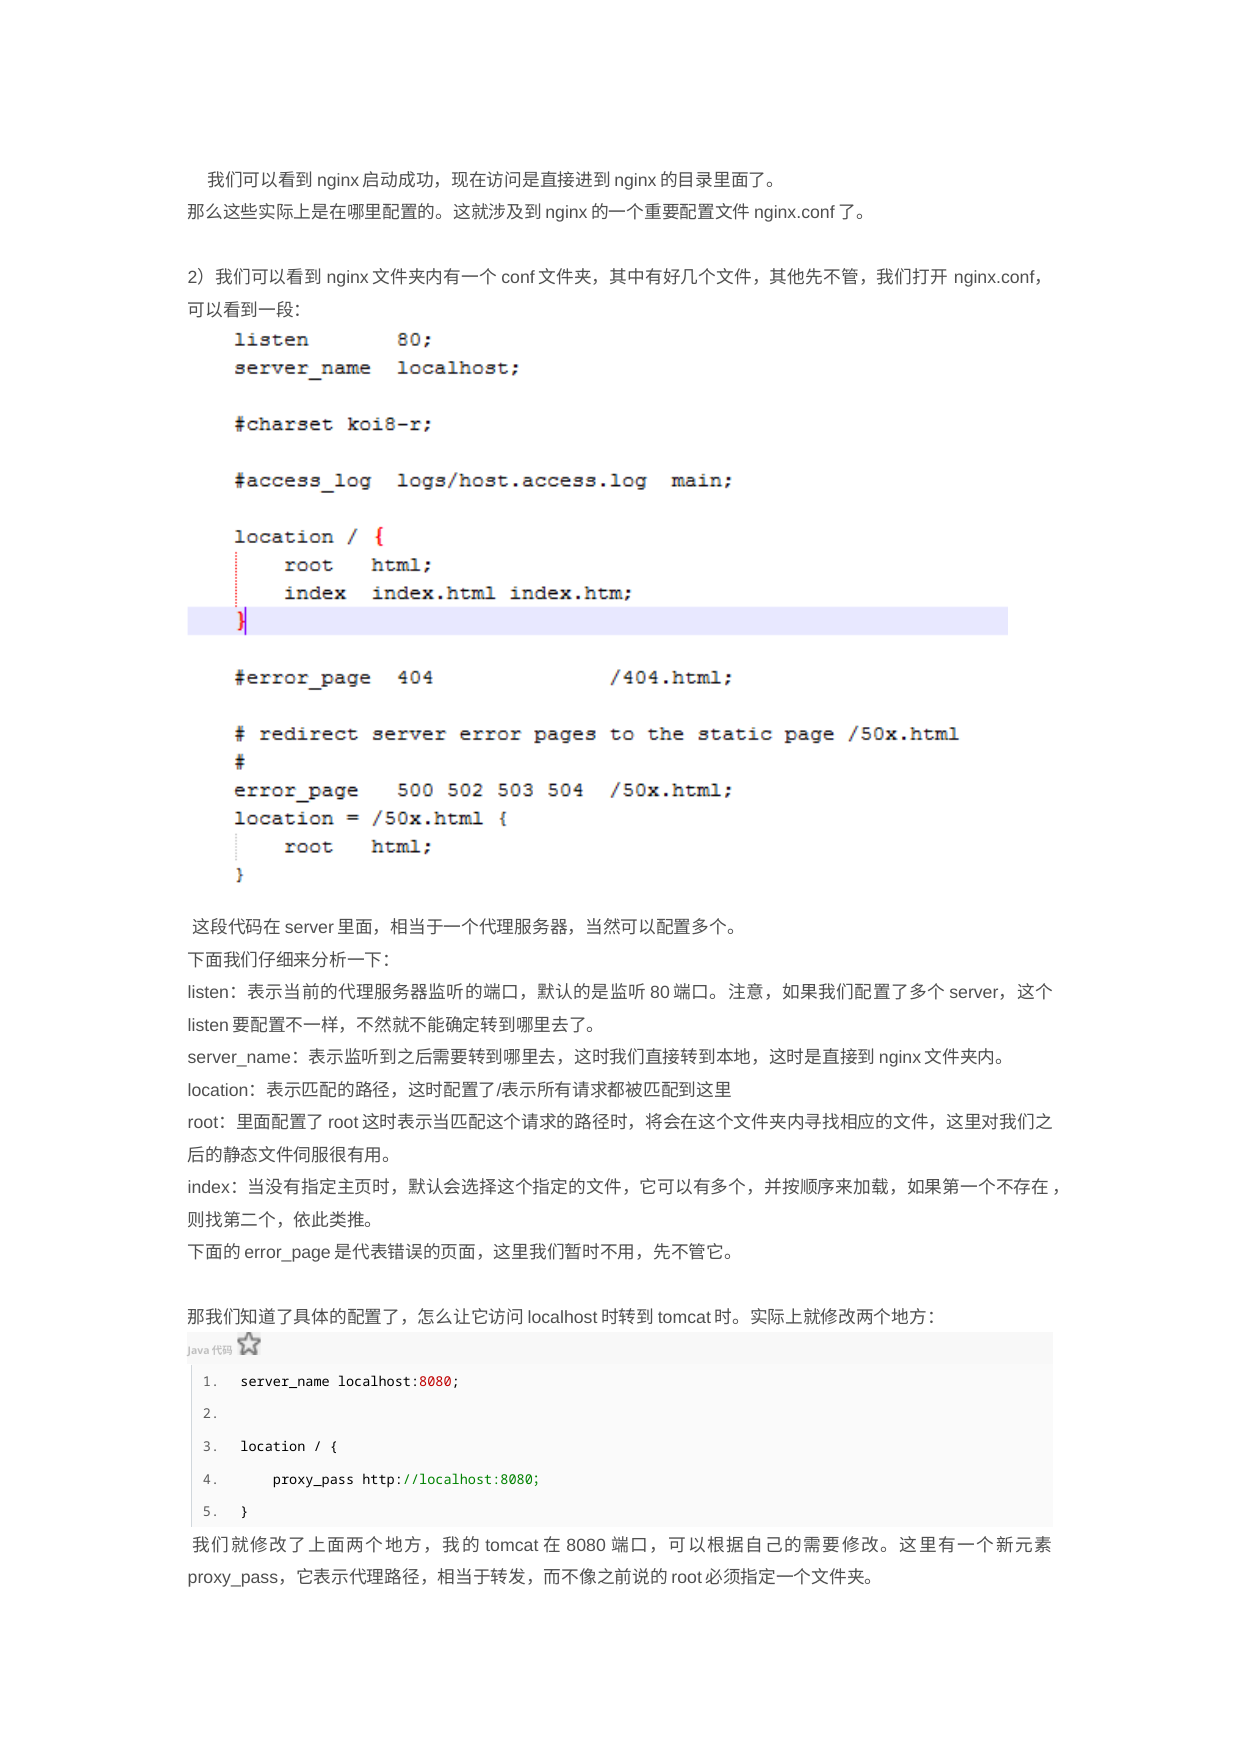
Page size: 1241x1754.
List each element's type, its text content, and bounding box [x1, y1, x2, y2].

list } [192, 1494, 1053, 1527]
text 下面的error_page是代表错误的页面，这里我们暂时不用，先不管它。 [187, 1234, 1053, 1267]
text 下面我们仔细来分析一下： [187, 942, 1053, 974]
text 2）我们可以看到nginx文件夹内有一个conf文件夹，其中有好几个文件，其他先不管，我们打开nginx.conf，可以看到一段： [187, 259, 1053, 324]
text 我们可以看到nginx启动成功，现在访问是直接进到nginx的目录里面了。 [187, 162, 1053, 194]
list server_name localhost:8080; [191, 1364, 1053, 1397]
picture [237, 1332, 261, 1355]
list proxy_pass http://localhost:8080； [192, 1462, 1053, 1494]
list location / { [192, 1429, 1053, 1462]
text root：里面配置了root这时表示当匹配这个请求的路径时，将会在这个文件夹内寻找相应的文件，这里对我们之后的静态文件伺服很有用。 [187, 1104, 1053, 1169]
text index：当没有指定主页时，默认会选择这个指定的文件，它可以有多个，并按顺序来加载，如果第一个不存在，则找第二个，依此类推。 [187, 1169, 1053, 1234]
text location：表示匹配的路径，这时配置了/表示所有请求都被匹配到这里 [187, 1072, 1053, 1104]
text 那么这些实际上是在哪里配置的。这就涉及到nginx的一个重要配置文件nginx.conf了。 [187, 194, 1053, 227]
picture [187, 324, 1008, 895]
text listen：表示当前的代理服务器监听的端口，默认的是监听80端口。注意，如果我们配置了多个server，这个listen要配置不一样，不然就不能确定转到哪里去了。 [187, 974, 1053, 1039]
text 那我们知道了具体的配置了，怎么让它访问localhost时转到tomcat时。实际上就修改两个地方： [187, 1299, 1053, 1332]
text server_name：表示监听到之后需要转到哪里去，这时我们直接转到本地，这时是直接到nginx文件夹内。 [187, 1039, 1053, 1072]
text 我们就修改了上面两个地方，我的tomcat在8080端口，可以根据自己的需要修改。这里有一个新元素proxy_pass，它表示代理路径，相当于转发，而不像之前说的root必须指定一个文件夹。 [187, 1527, 1053, 1592]
text 这段代码在server里面，相当于一个代理服务器，当然可以配置多个。 [187, 909, 1053, 942]
text Java代码 [187, 1332, 1053, 1364]
